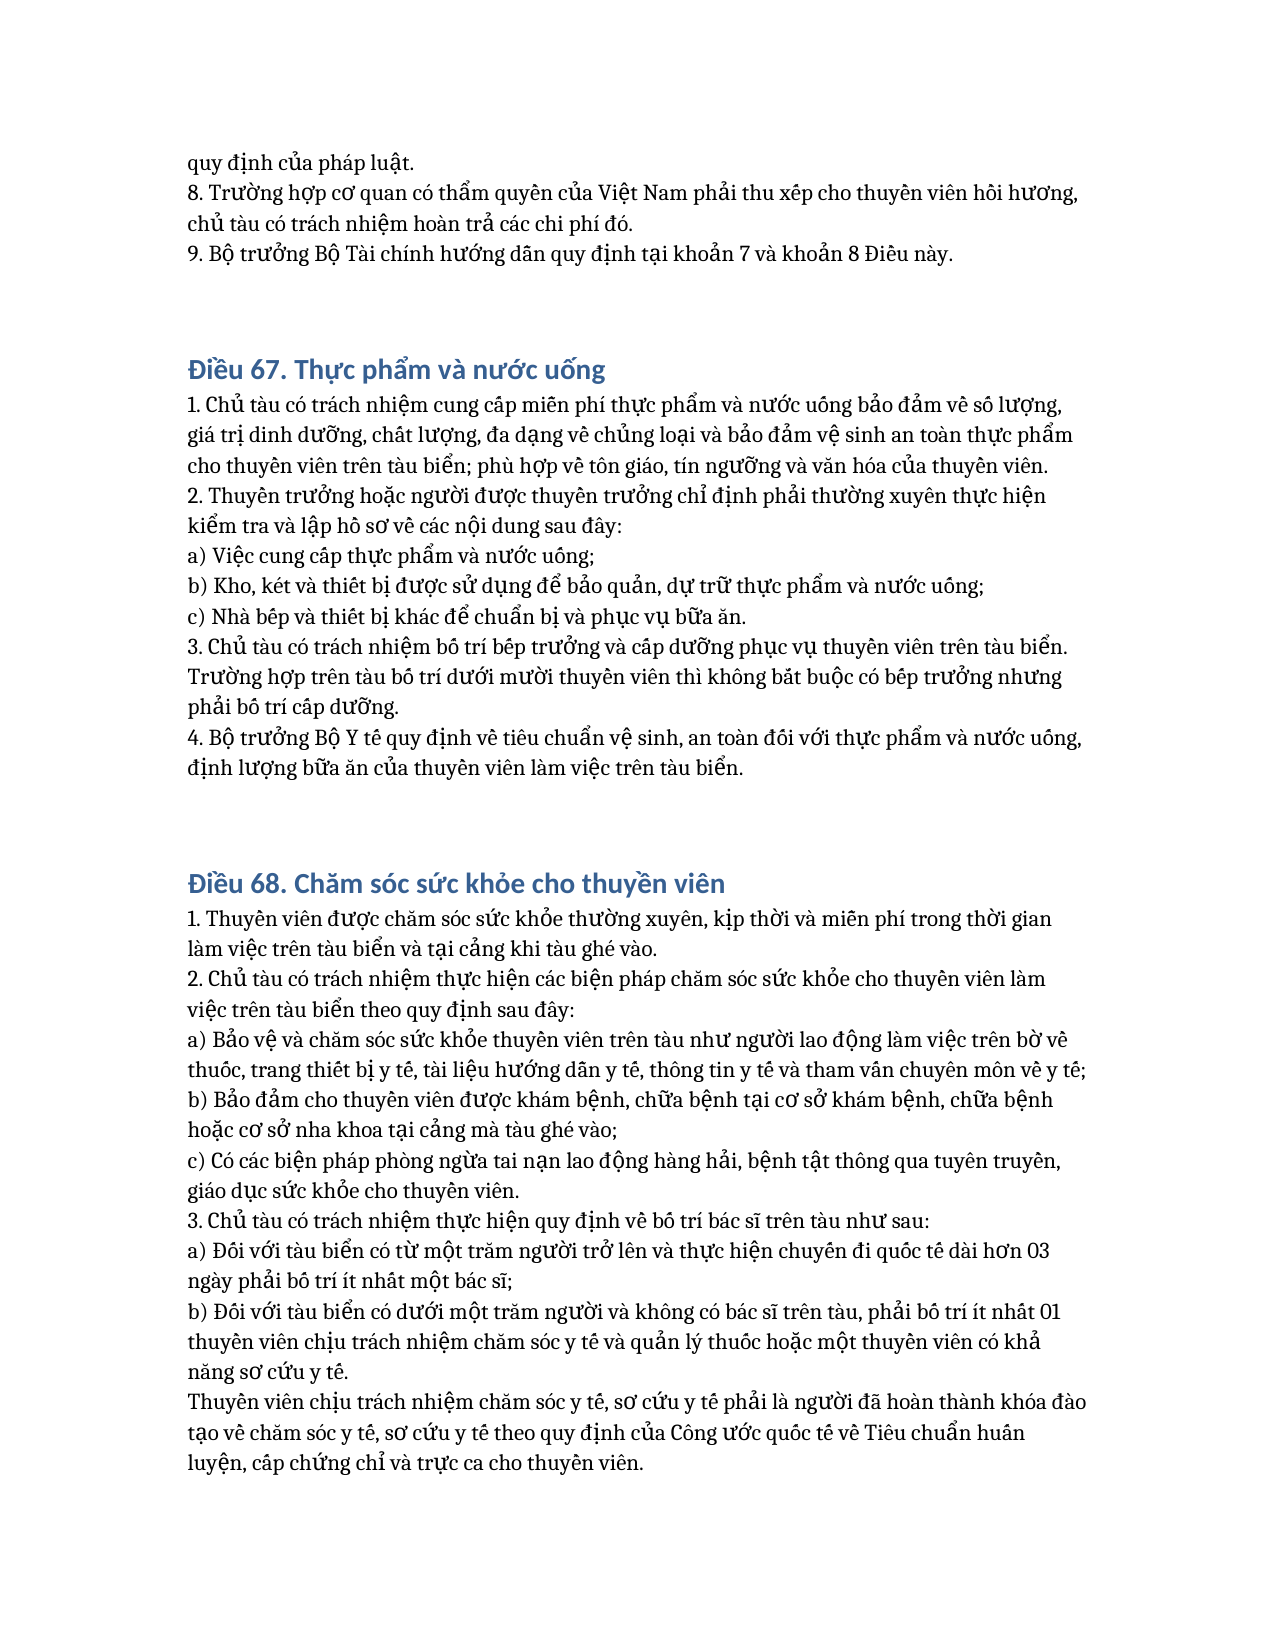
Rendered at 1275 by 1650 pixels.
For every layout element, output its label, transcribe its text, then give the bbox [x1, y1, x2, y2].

text 1. Chủ tàu có trách nhiệm cung cấp miễn phí thực phẩm và nước uống bảo đảm về số lượng, giá trị dinh dưỡng, chất lượng, đa dạng về chủng loại và bảo đảm vệ sinh an toàn thực phẩm cho thuyền viên trên tàu biển; phù hợp về tôn giáo, tín ngưỡng và văn hóa của thuyền viên. 2. Thuyền trưởng hoặc người được thuyền trưởng chỉ định phải thường xuyên thực hiện kiểm tra và lập hồ sơ về các nội dung sau đây: a) Việc cung cấp thực phẩm và nước uống; b) Kho, két và thiết bị được sử dụng để bảo quản, dự trữ thực phẩm và nước uống; c) Nhà bếp và thiết bị khác để chuẩn bị và phục vụ bữa ăn. 3. Chủ tàu có trách nhiệm bố trí bếp trưởng và cấp dưỡng phục vụ thuyền viên trên tàu biển. Trường hợp trên tàu bố trí dưới mười thuyền viên thì không bắt buộc có bếp trưởng nhưng phải bố trí cấp dưỡng. 4. Bộ trưởng Bộ Y tế quy định về tiêu chuẩn vệ sinh, an toàn đối với thực phẩm và nước uống, định lượng bữa ăn của thuyền viên làm việc trên tàu biển. [187, 392, 1087, 811]
subtitle Điều 67. Thực phẩm và nước uống [187, 351, 1087, 387]
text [187, 150, 1087, 297]
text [187, 906, 1087, 1476]
subtitle Điều 68. Chăm sóc sức khỏe cho thuyền viên [187, 865, 1087, 901]
